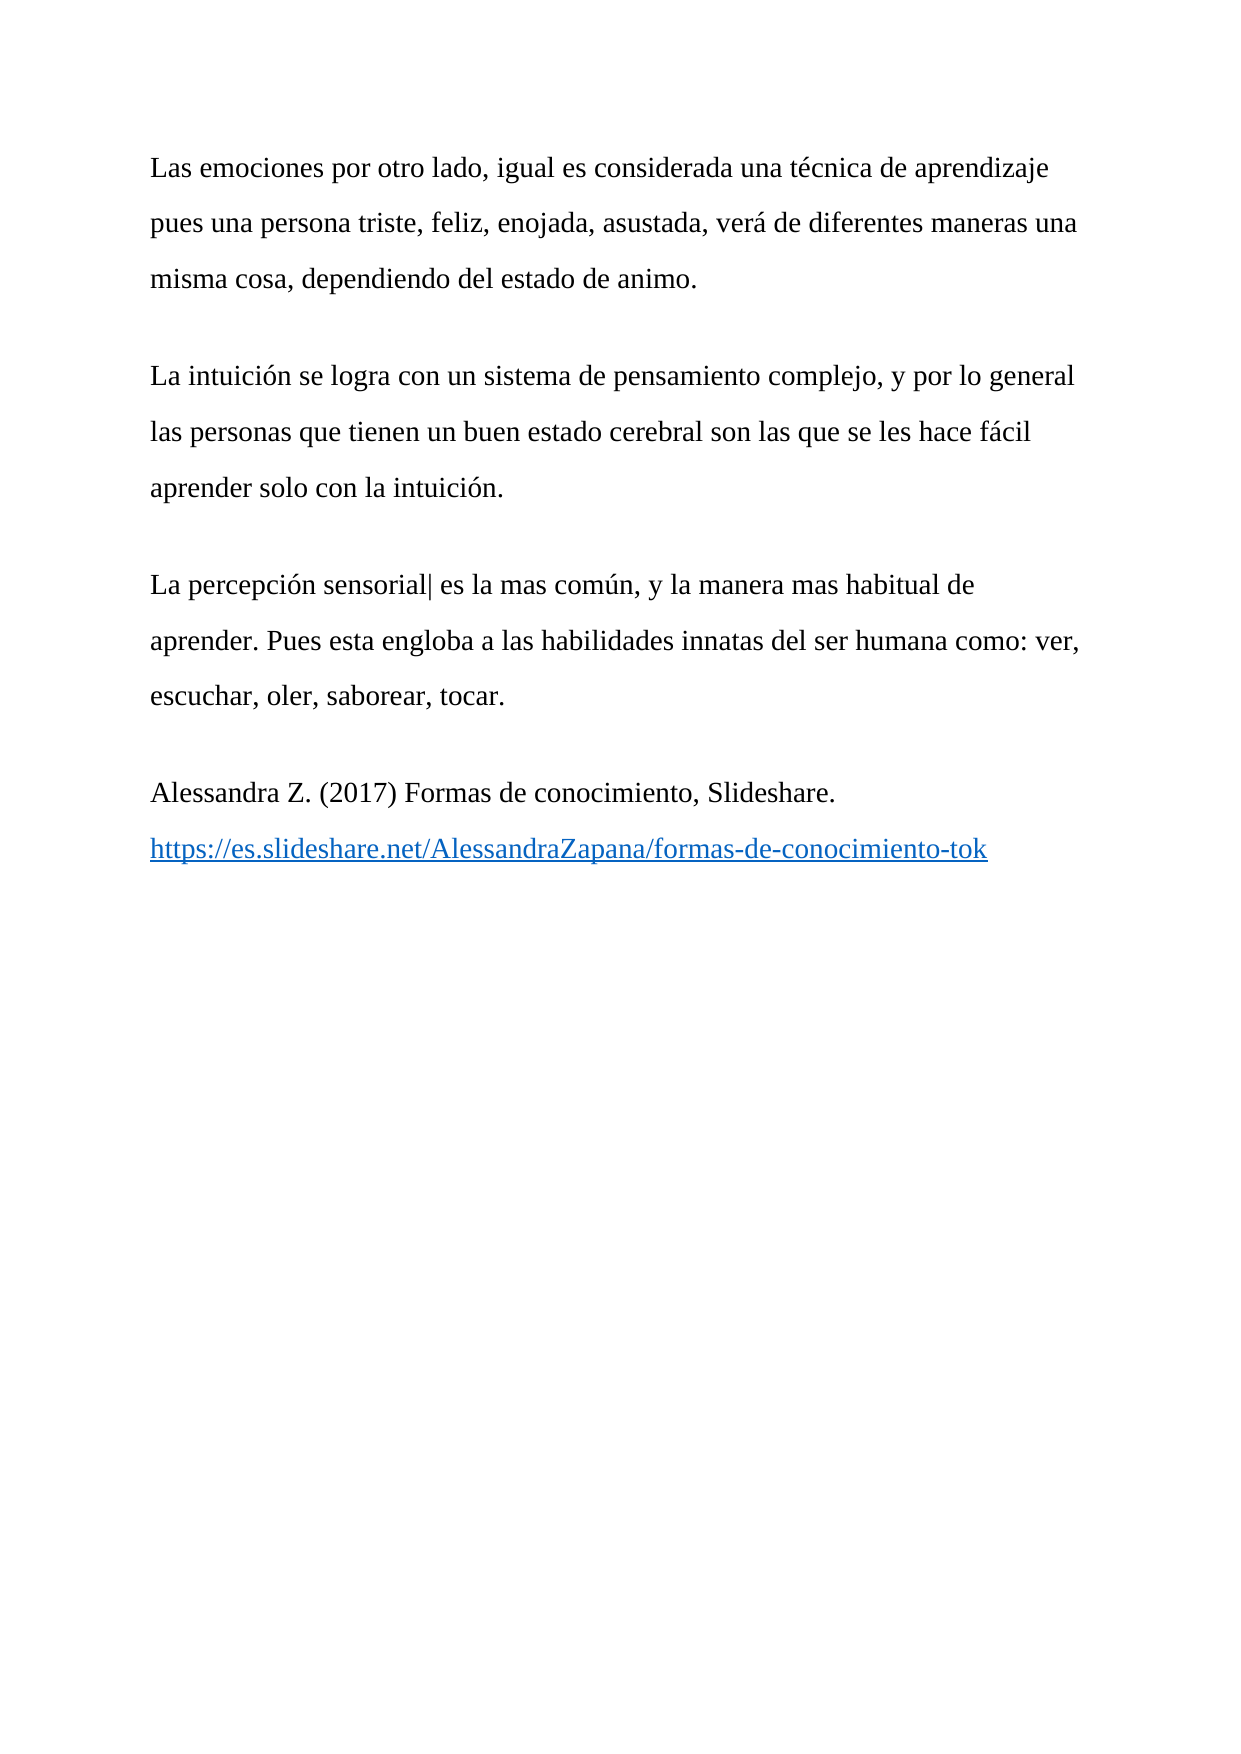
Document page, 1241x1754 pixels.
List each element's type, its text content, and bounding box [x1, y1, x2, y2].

text Las emociones por otro lado, igual es considerada una técnica de aprendizaje pues una persona triste, feliz, enojada, asustada, verá de diferentes maneras una misma cosa, dependiendo del estado de animo. [150, 150, 1090, 295]
text La intuición se logra con un sistema de pensamiento complejo, y por lo general las personas que tienen un buen estado cerebral son las que se les hace fácil aprender solo con la intuición. [150, 358, 1090, 503]
text Alessandra Z. (2017) Formas de conocimiento, Slideshare. https://es.slideshare.net/AlessandraZapana/formas-de-conocimiento-tok [150, 776, 1090, 865]
text La percepción sensorial| es la mas común, y la manera mas habitual de aprender. Pues esta engloba a las habilidades innatas del ser humana como: ver, escuchar, oler, saborear, tocar. [150, 567, 1090, 712]
